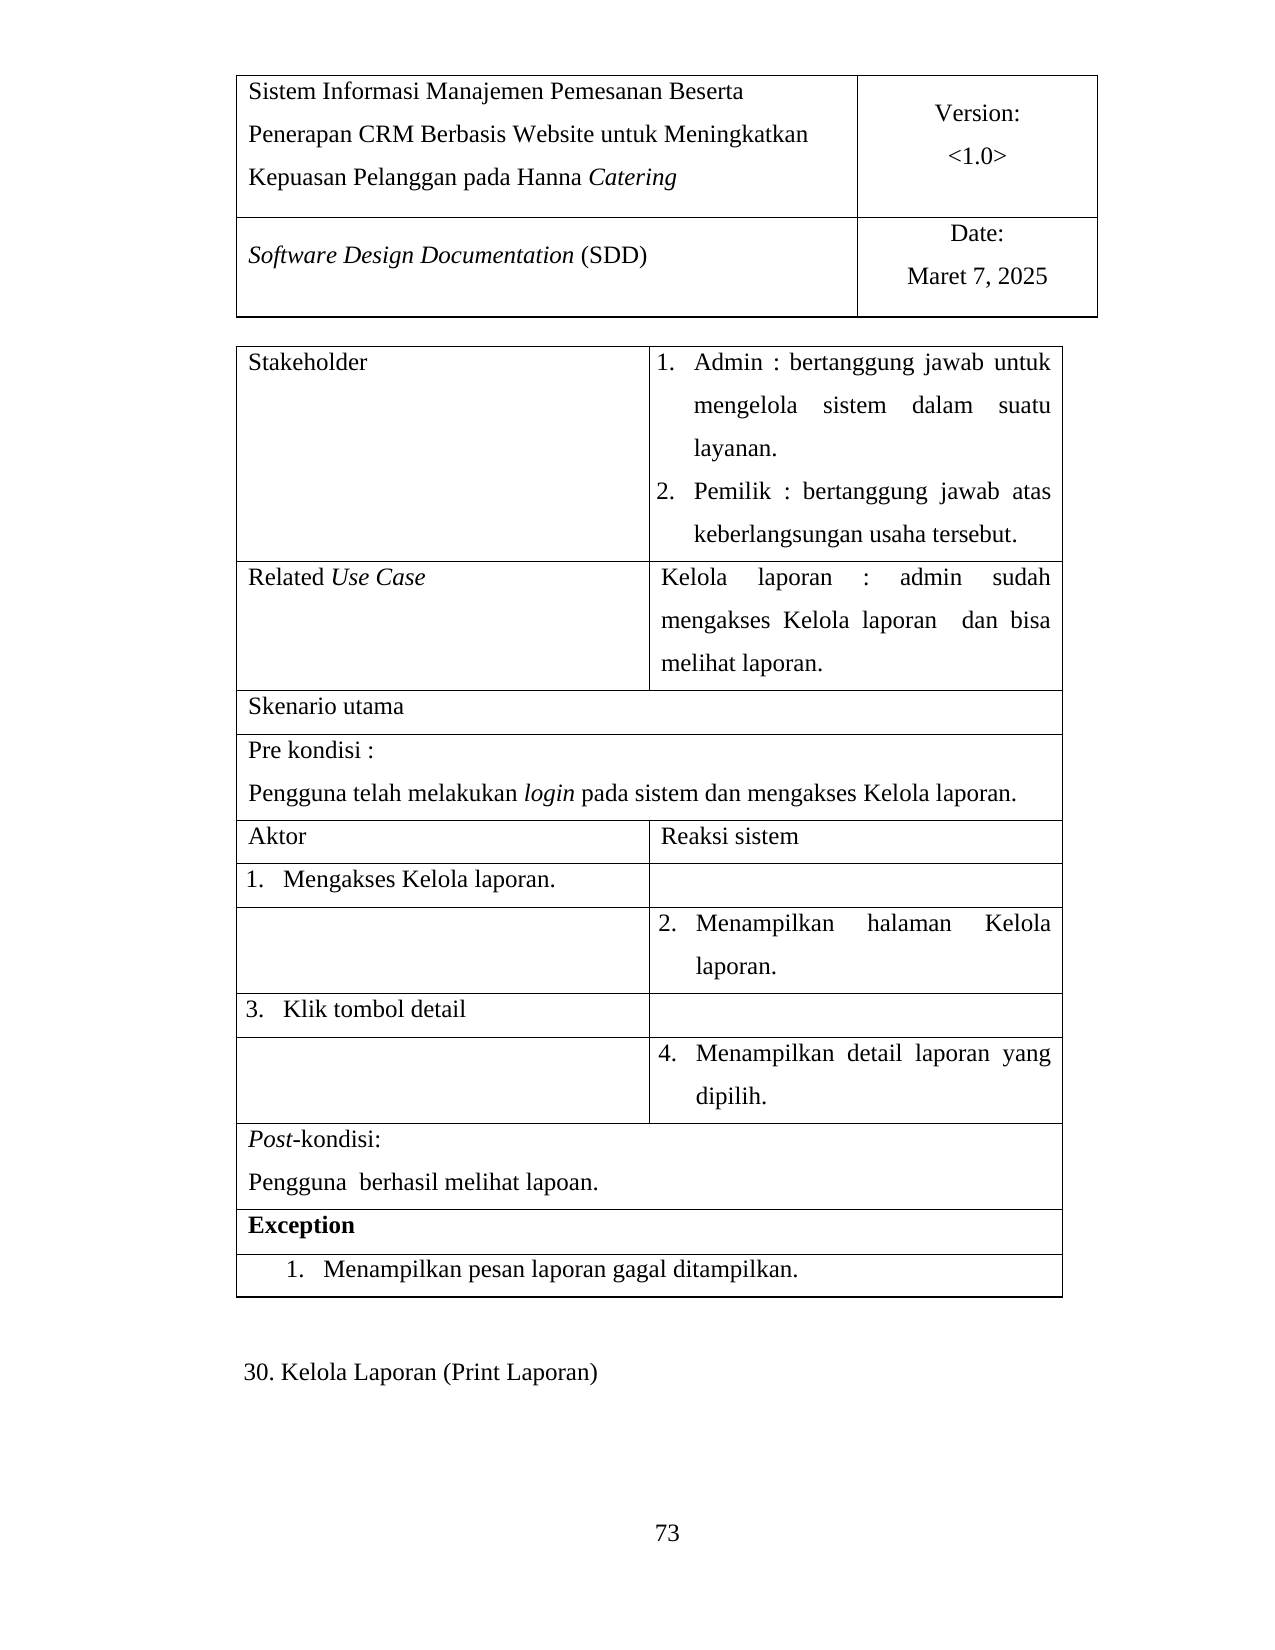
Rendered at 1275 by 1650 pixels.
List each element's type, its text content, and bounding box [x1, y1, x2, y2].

list Kelola Laporan (Print Laporan) [243, 1357, 1098, 1386]
table_cell Mengakses Kelola laporan. [237, 864, 649, 907]
table_cell Related Use Case [237, 562, 649, 690]
table_cell Menampilkan halaman Kelola laporan. [650, 908, 1062, 993]
table_cell Kelola laporan : admin sudah mengakses Kelola laporan dan bisa melihat laporan. [650, 562, 1062, 690]
table_cell Stakeholder [237, 347, 649, 561]
table_cell Reaksi sistem [650, 821, 1062, 863]
table_cell [650, 1210, 1062, 1253]
table_cell [650, 864, 1062, 907]
table_cell Post-kondisi: Pengguna berhasil melihat lapoan. [237, 1124, 1062, 1209]
table_cell Menampilkan detail laporan yang dipilih. [650, 1038, 1062, 1123]
table_cell [650, 994, 1062, 1037]
table_cell [237, 908, 649, 993]
table_cell Admin : bertanggung jawab untuk mengelola sistem dalam suatu layanan. Pemilik : bertanggung jawab atas keberlangsungan usaha tersebut. [650, 347, 1062, 561]
table_cell Menampilkan pesan laporan gagal ditampilkan. [237, 1255, 1062, 1296]
table_cell Pre kondisi : Pengguna telah melakukan login pada sistem dan mengakses Kelola laporan. [237, 735, 1062, 820]
table_cell Aktor [237, 821, 649, 863]
table_cell Exception [237, 1210, 649, 1253]
table_cell Klik tombol detail [237, 994, 649, 1037]
table_cell [237, 1038, 649, 1123]
table_cell [738, 691, 1062, 734]
table_cell Skenario utama [237, 691, 738, 734]
